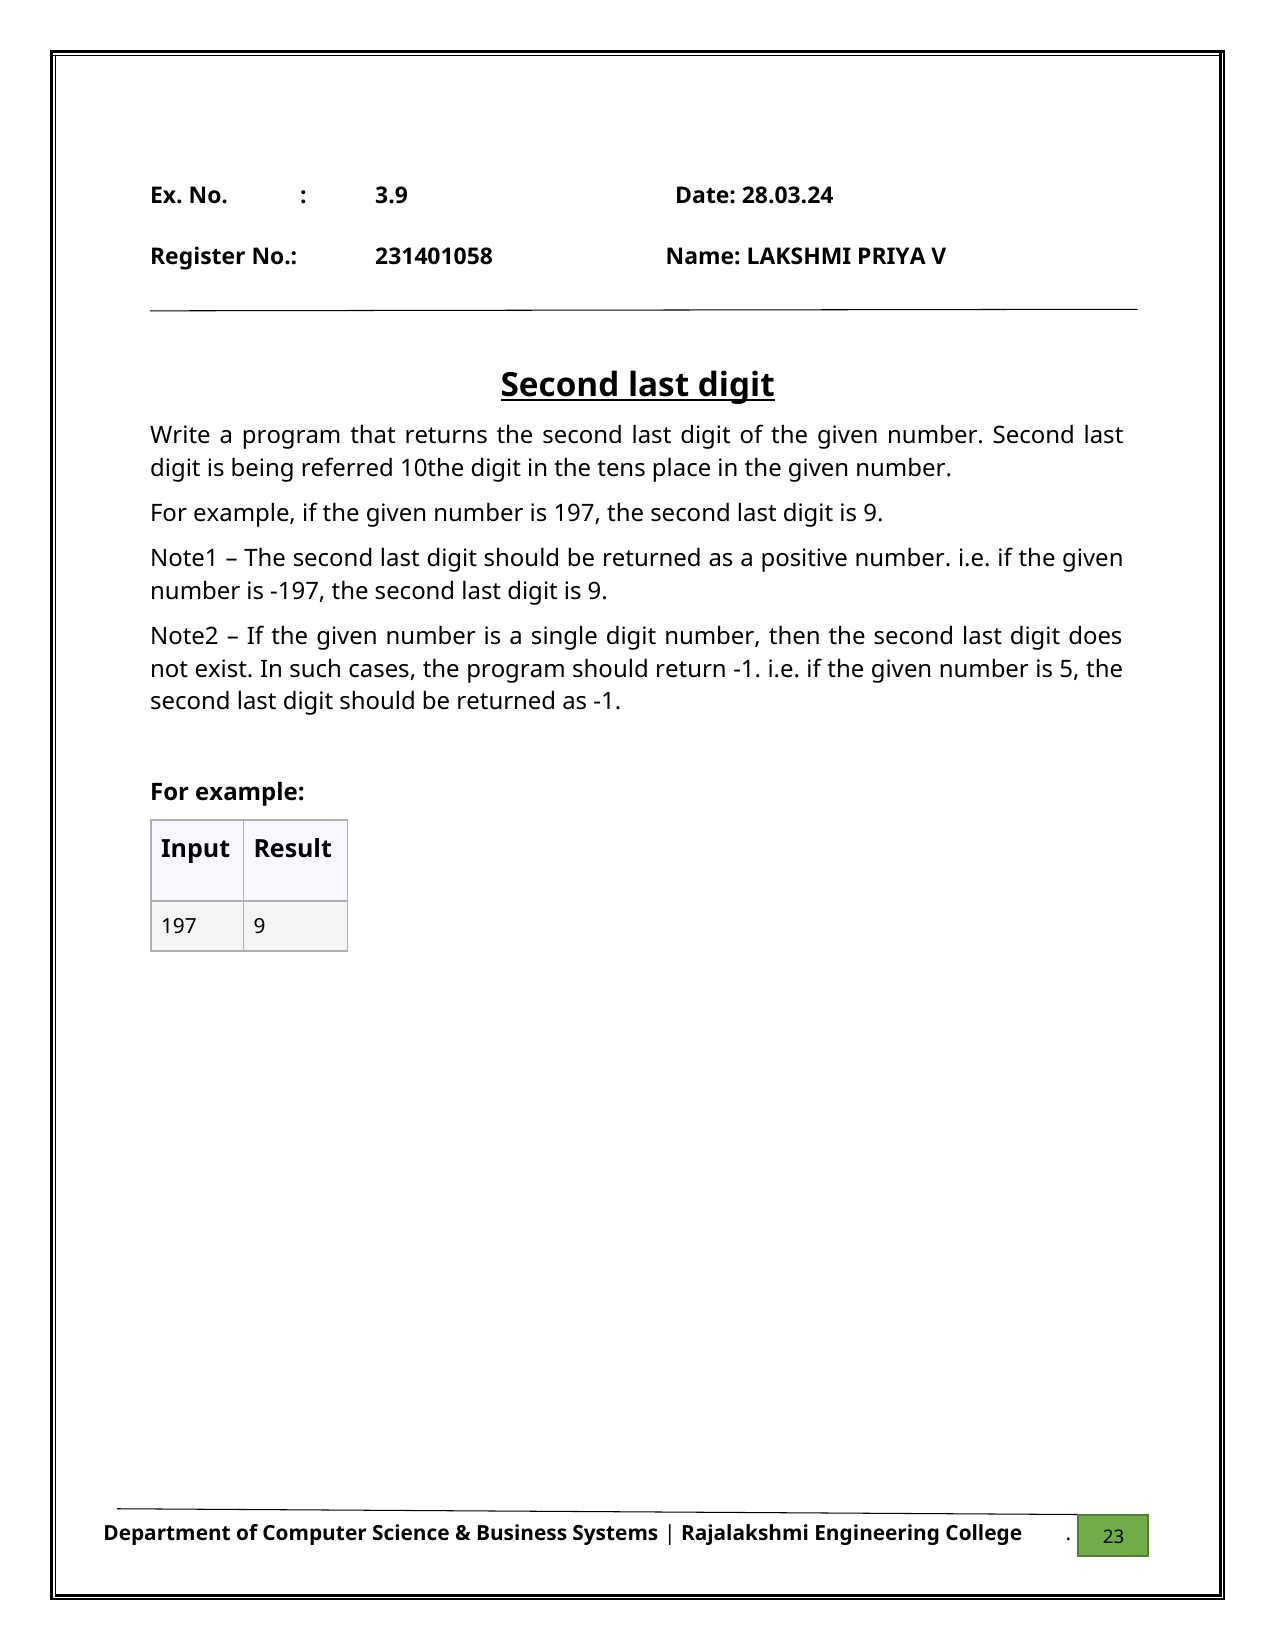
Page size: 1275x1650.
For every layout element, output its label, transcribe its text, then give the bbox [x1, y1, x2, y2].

table_cell 197 [152, 902, 243, 950]
table_header Input [152, 821, 243, 900]
text Note2 – If the given number is a single digit number, then the second last digit does not exist. In such cases, the program should return -1. i.e. if the given number is 5, the second last digit should be returned as -1. [150, 619, 1125, 717]
text For example: [150, 774, 1125, 807]
table_header Result [244, 821, 347, 900]
text Register No.: 231401058 Name: LAKSHMI PRIYA V [150, 239, 1125, 271]
text Note1 – The second last digit should be returned as a positive number. i.e. if the given number is -197, the second last digit is 9. [150, 541, 1125, 606]
table_cell 9 [244, 902, 347, 950]
text Write a program that returns the second last digit of the given number. Second last digit is being referred 10the digit in the tens place in the given number. [150, 418, 1125, 483]
text Second last digit [150, 360, 1125, 406]
text Ex. No. : 3.9 Date: 28.03.24 [150, 179, 1125, 210]
text For example, if the given number is 197, the second last digit is 9. [150, 496, 1125, 529]
